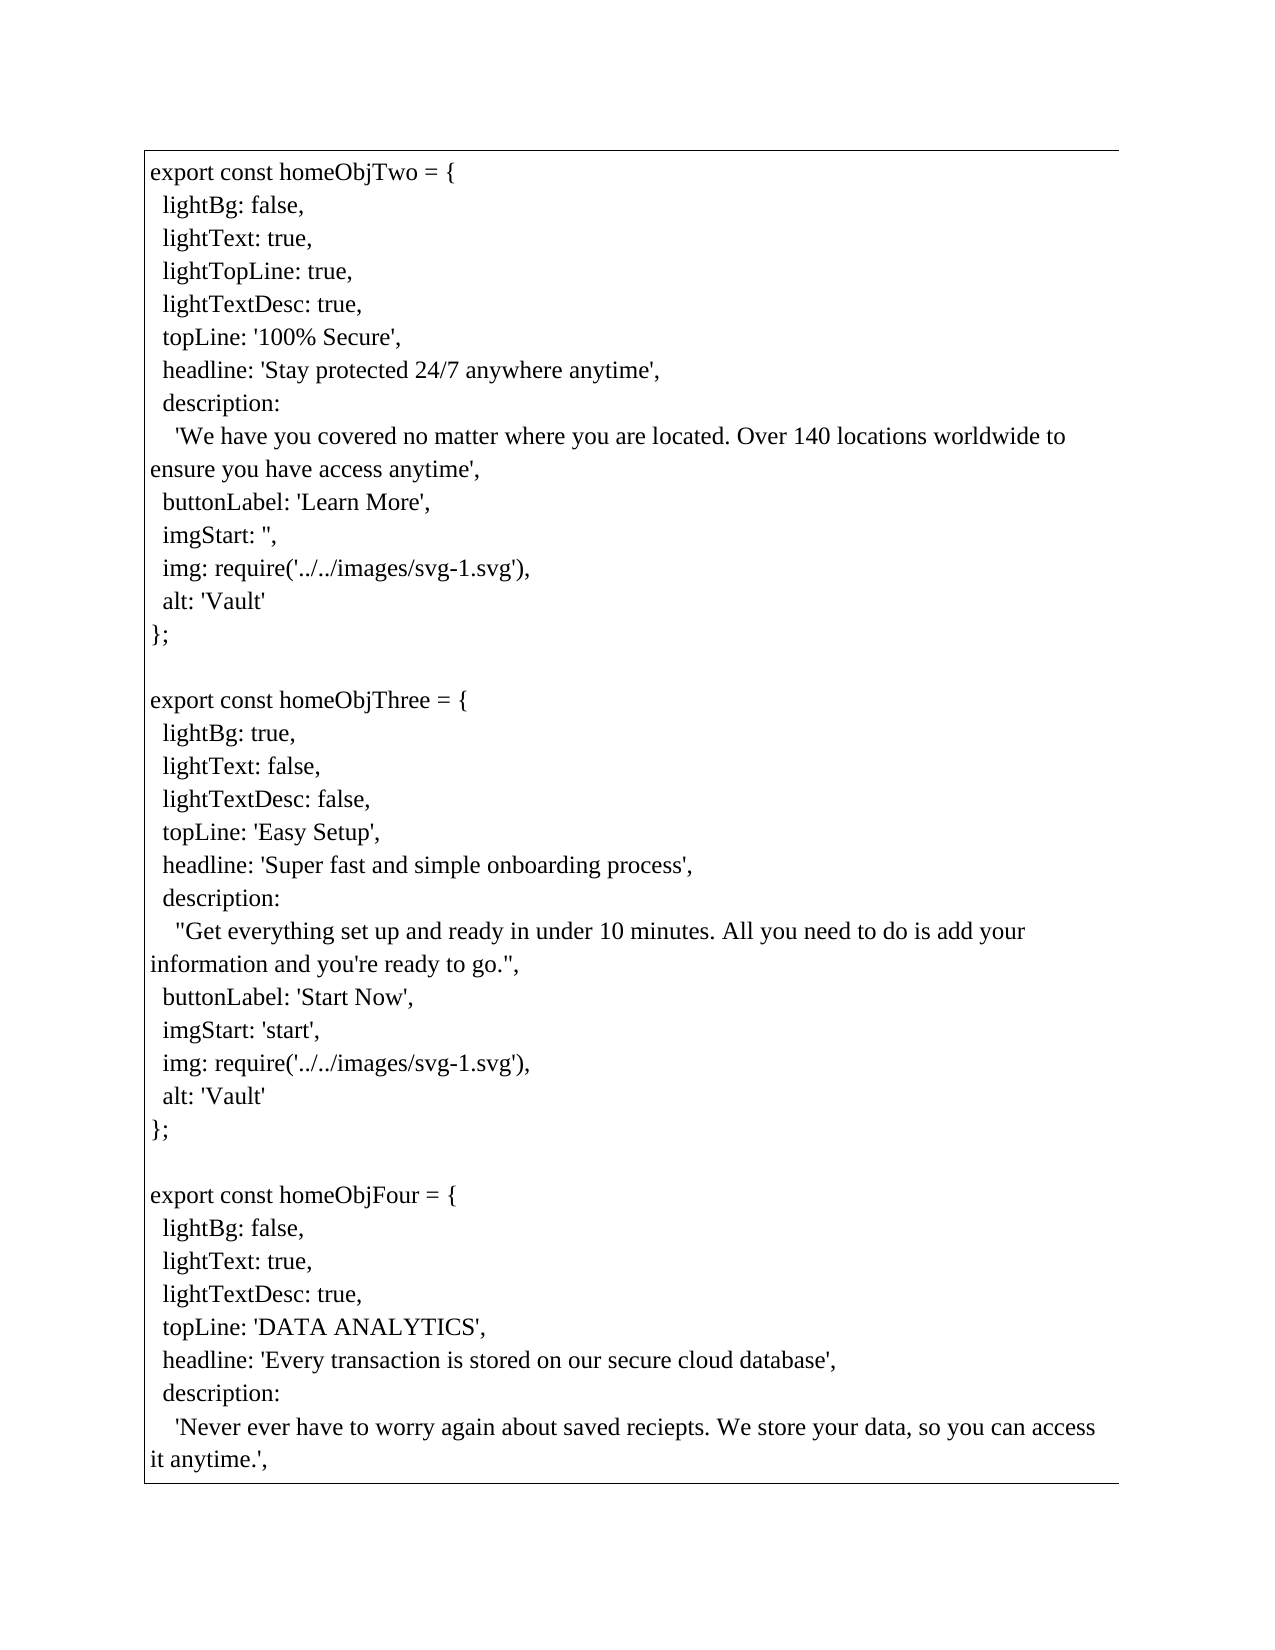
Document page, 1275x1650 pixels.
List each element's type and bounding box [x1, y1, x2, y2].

table_header [145, 151, 1119, 1483]
